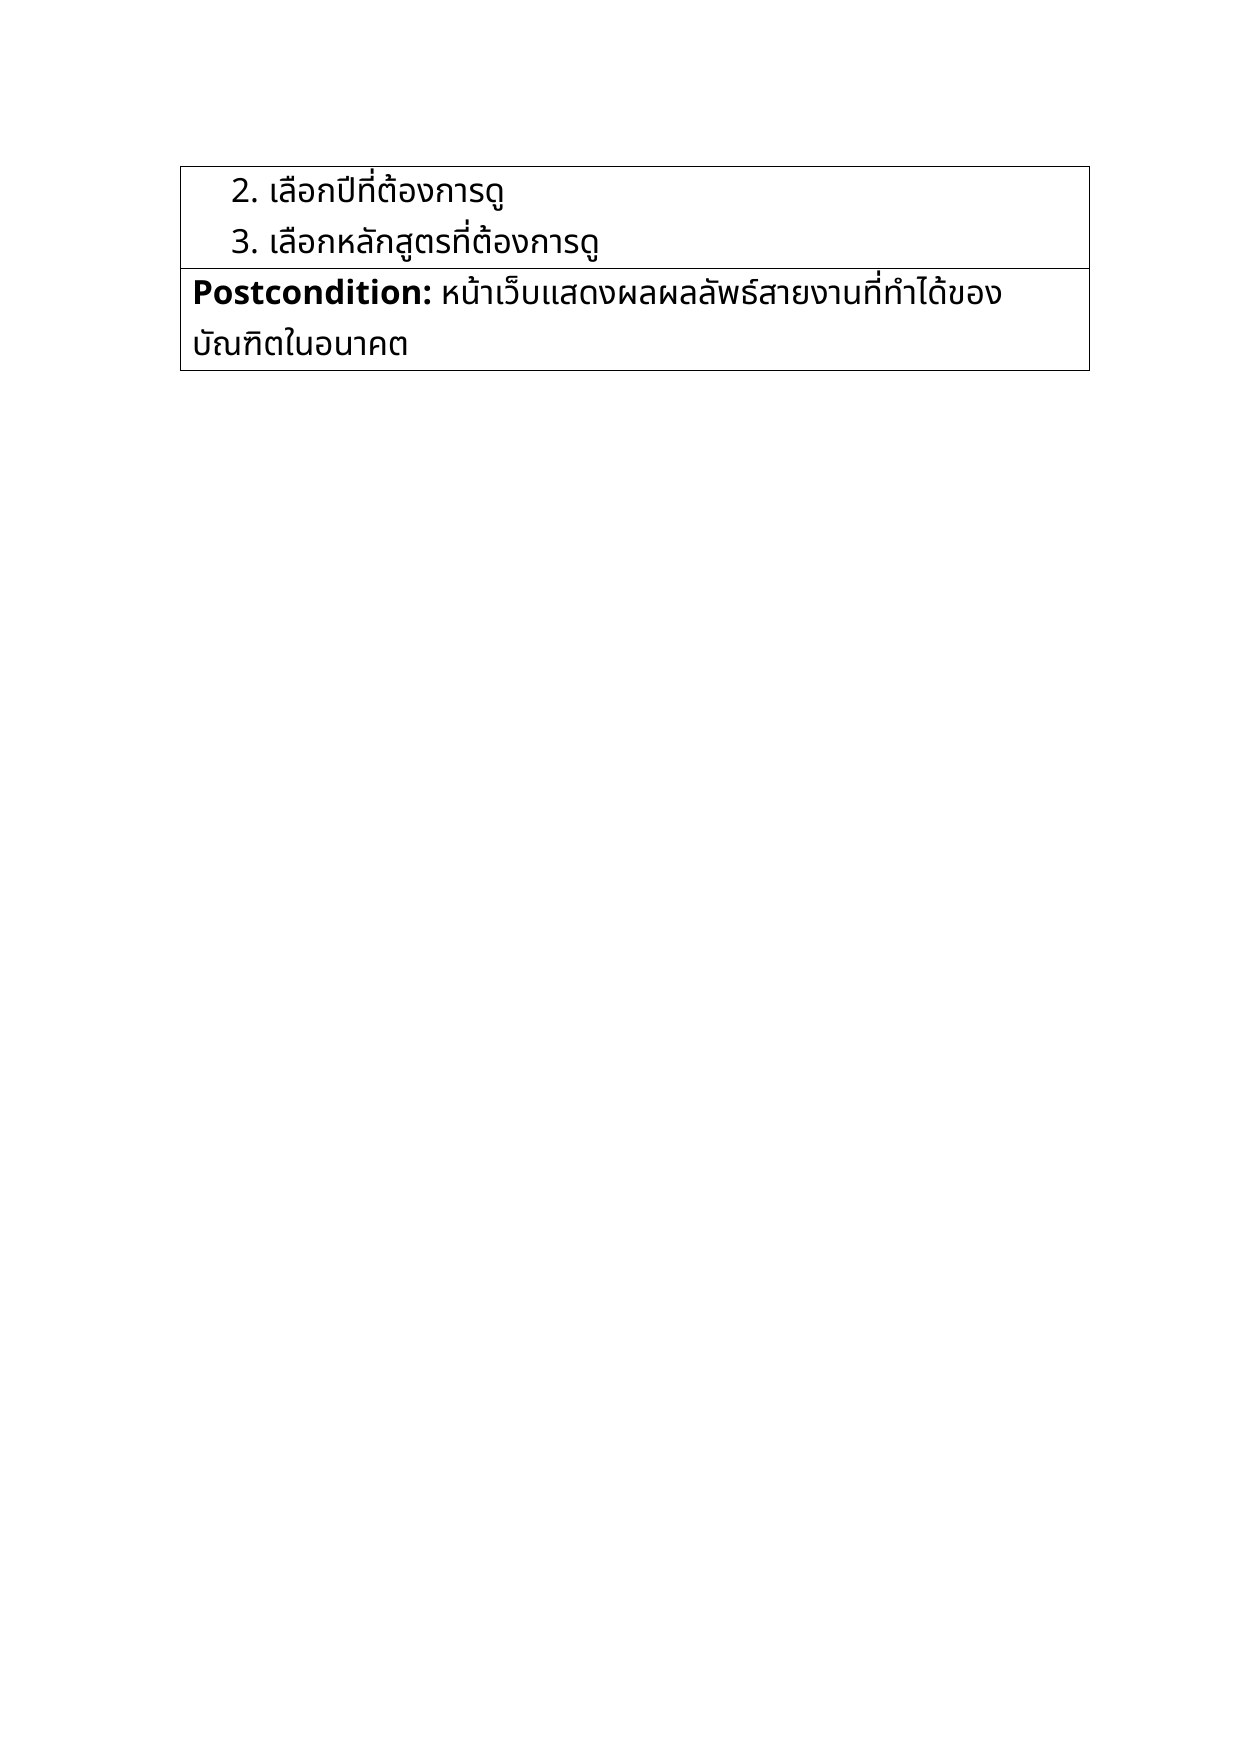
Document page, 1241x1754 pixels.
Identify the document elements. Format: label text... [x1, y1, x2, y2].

table_cell Postcondition: หน้าเว็บแสดงผลผลลัพธ์สายงานที่ทำได้ของบัณฑิตในอนาคต [181, 269, 1089, 370]
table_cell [181, 167, 1089, 268]
